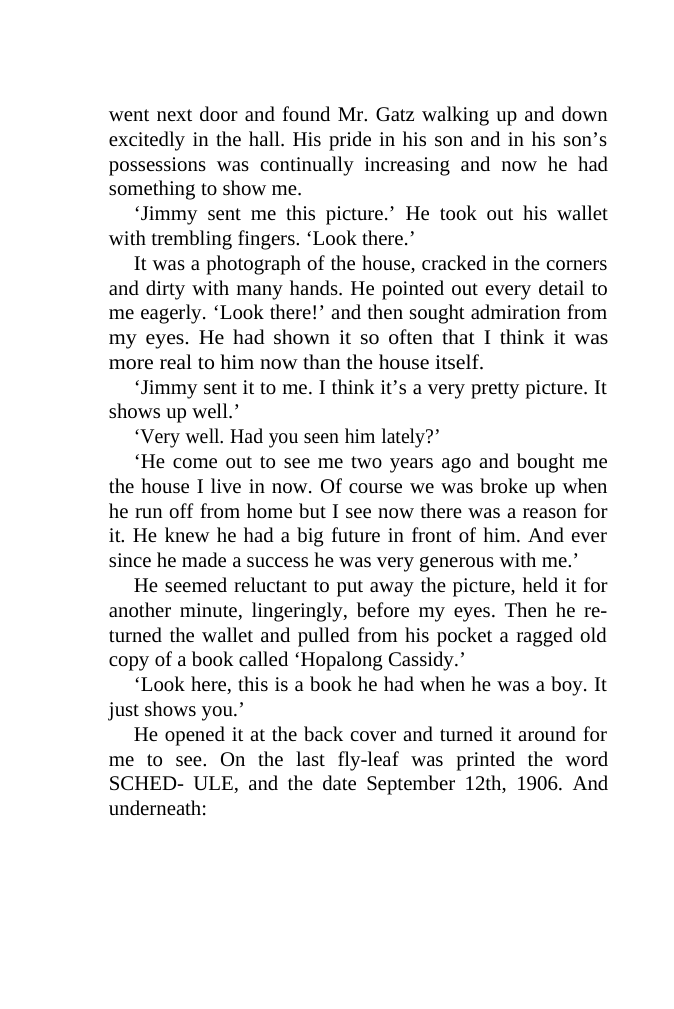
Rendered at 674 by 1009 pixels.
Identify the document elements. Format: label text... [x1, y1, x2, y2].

text It was a photograph of the house, cracked in the corners and dirty with many hands. He pointed out every detail to me eagerly. ‘Look there!’ and then sought admiration from my eyes. He had shown it so often that I think it was more real to him now than the house itself. [109, 251, 608, 374]
text ‘He come out to see me two years ago and bought me the house I live in now. Of course we was broke up when he run off from home but I see now there was a reason for it. He knew he had a big future in front of him. And ever since he made a success he was very generous with me.’ [109, 449, 608, 572]
text ‘Very well. Had you seen him lately?’ [134, 424, 619, 448]
text went next door and found Mr. Gatz walking up and down excitedly in the hall. His pride in his son and in his son’s possessions was continually increasing and now he had something to show me. [109, 102, 608, 200]
text ‘Jimmy sent me this picture.’ He took out his wallet with trembling fingers. ‘Look there.’ [109, 201, 608, 250]
text ‘Look here, this is a book he had when he was a boy. It just shows you.’ [109, 672, 608, 721]
text ‘Jimmy sent it to me. I think it’s a very pretty picture. It shows up well.’ [109, 375, 608, 423]
text He seemed reluctant to put away the picture, held it for another minute, lingeringly, before my eyes. Then he re- turned the wallet and pulled from his pocket a ragged old copy of a book called ‘Hopalong Cassidy.’ [109, 573, 608, 671]
text He opened it at the back cover and turned it around for me to see. On the last fly-leaf was printed the word SCHED- ULE, and the date September 12th, 1906. And underneath: [109, 722, 608, 820]
